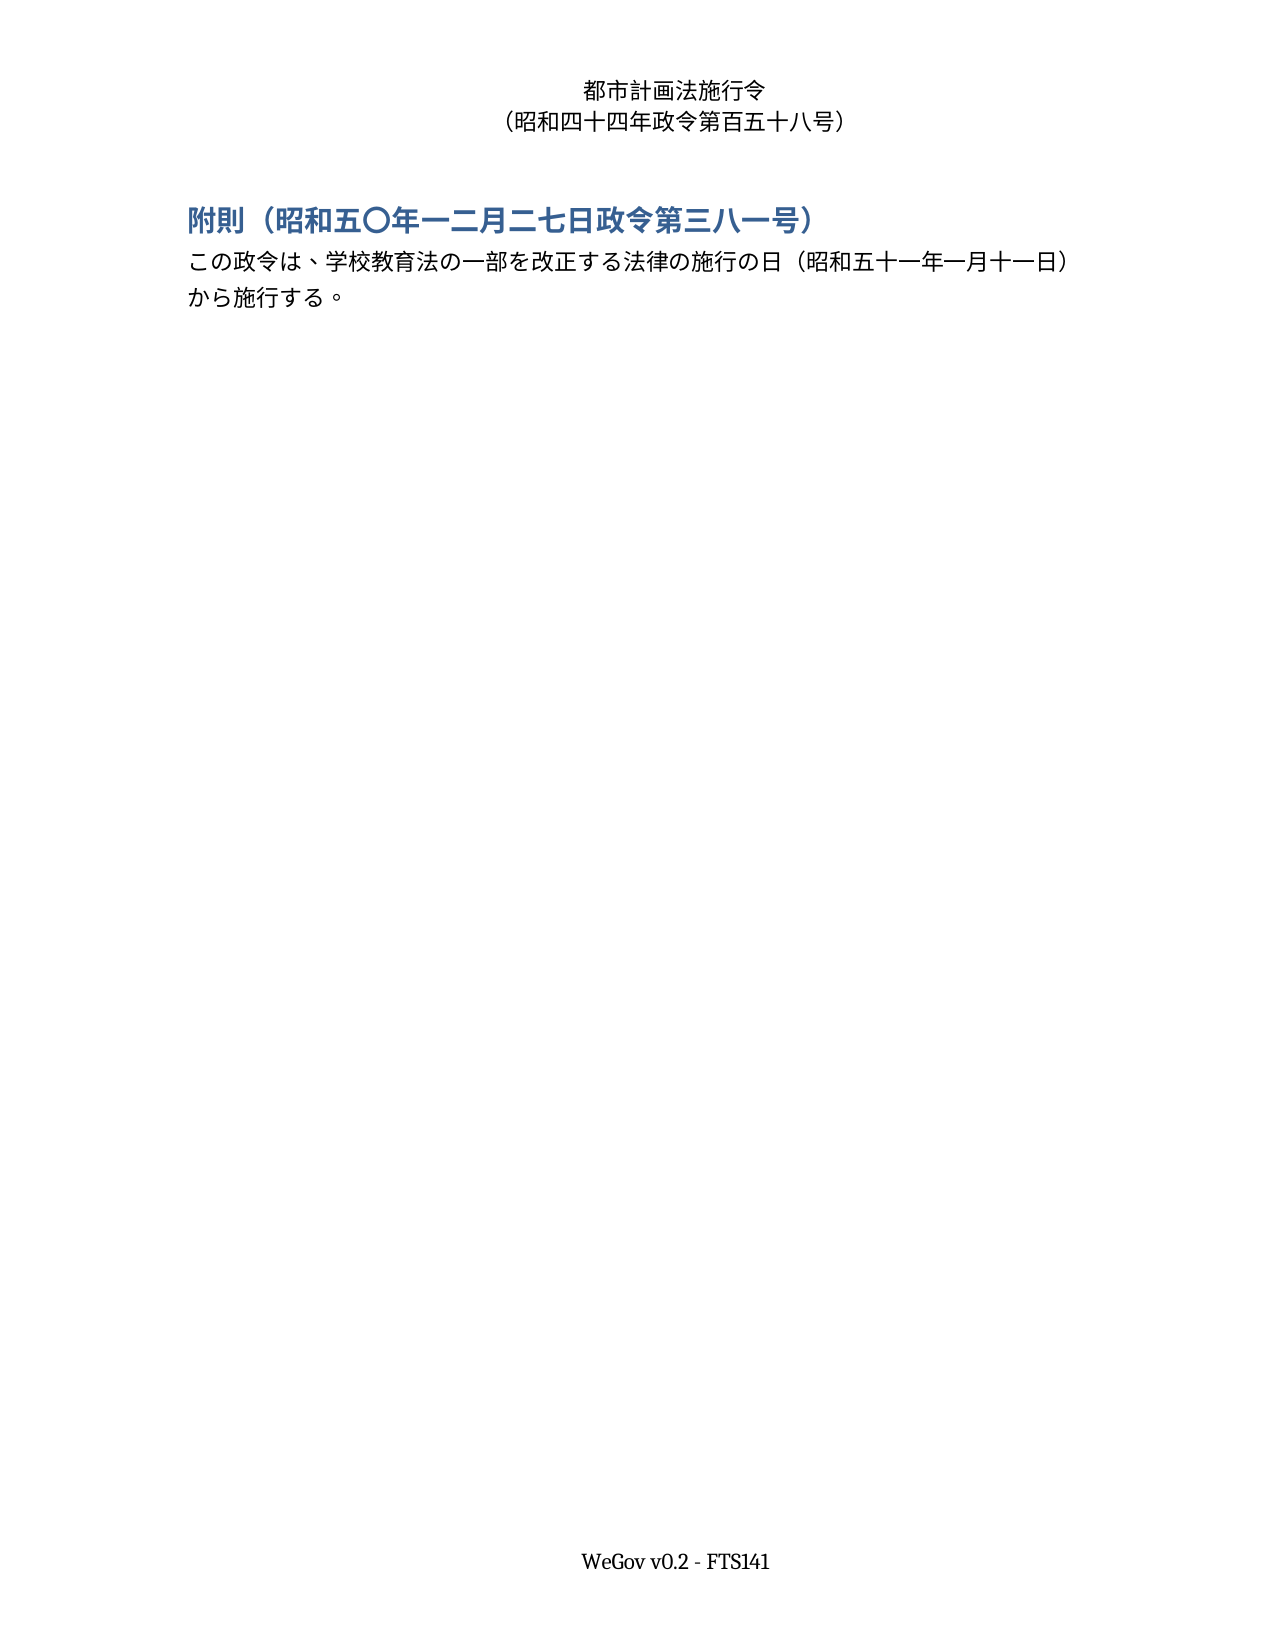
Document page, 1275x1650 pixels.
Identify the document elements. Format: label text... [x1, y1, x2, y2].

text この政令は、学校教育法の一部を改正する法律の施行の日（昭和五十一年一月十一日）から施行する。 [187, 246, 1087, 313]
subtitle 附則（昭和五〇年一二月二七日政令第三八一号） [187, 200, 1087, 240]
